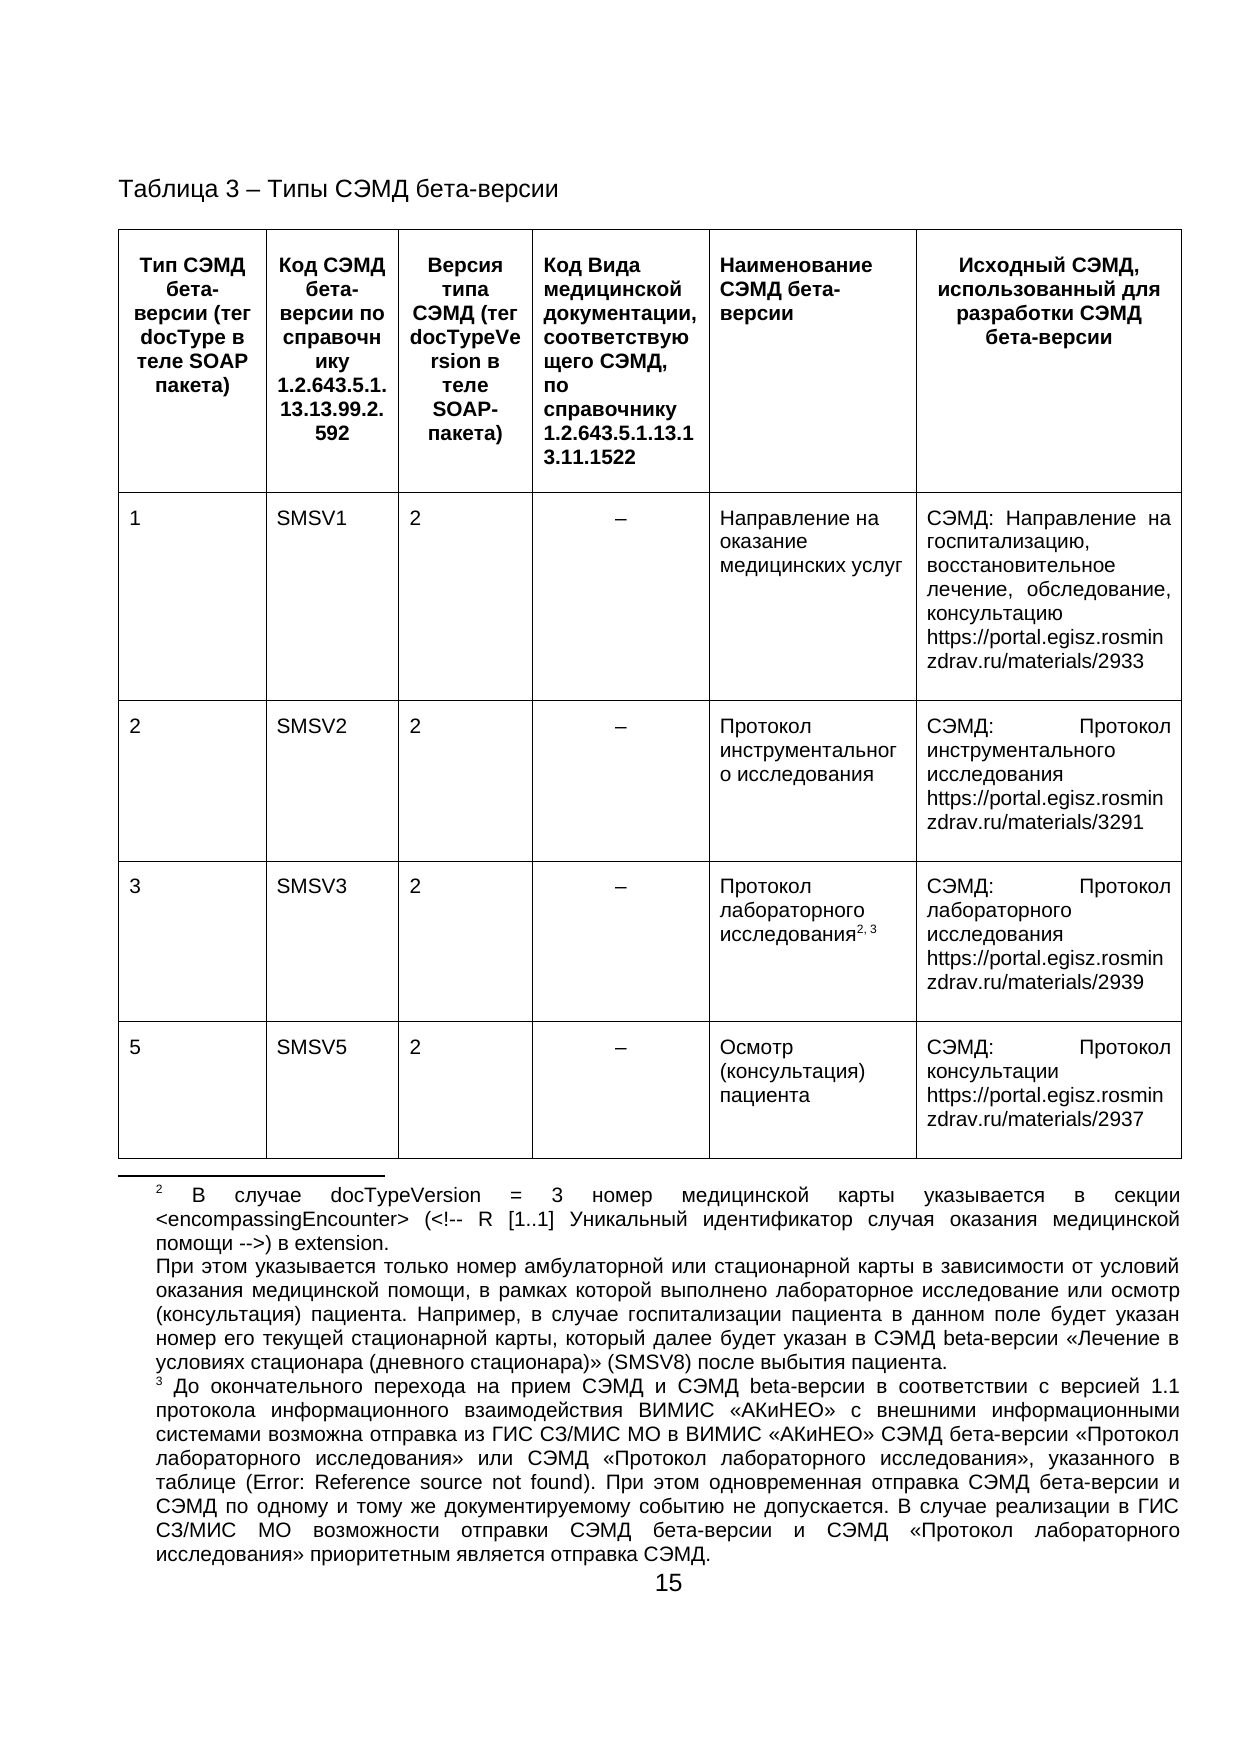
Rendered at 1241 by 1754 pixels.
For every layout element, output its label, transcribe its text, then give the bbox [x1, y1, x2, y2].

table_cell Протокол лабораторного исследования, [710, 862, 916, 1021]
table_cell Осмотр (консультация) пациента [710, 1022, 916, 1157]
table_cell СЭМД: Протокол инструментального исследования https://portal.egisz.rosminzdrav.ru/materials/3291 [917, 701, 1181, 861]
table_cell 2 [399, 862, 532, 1021]
table_header Исходный СЭМД, использованный для разработки СЭМД бета-версии [917, 230, 1181, 492]
table_cell 2 [399, 493, 532, 700]
table_cell 2 [119, 701, 266, 861]
table_cell СЭМД: Направление на госпитализацию, восстановительное лечение, обследование, консультацию https://portal.egisz.rosminzdrav.ru/materials/2933 [917, 493, 1181, 700]
title Таблица 3 – Типы СЭМД бета-версии [118, 174, 1181, 202]
table_cell – [533, 701, 709, 861]
table_cell SMSV1 [267, 493, 398, 700]
table_cell Направление на оказание медицинских услуг [710, 493, 916, 700]
table_cell СЭМД: Протокол консультации https://portal.egisz.rosminzdrav.ru/materials/2937 [917, 1022, 1181, 1157]
table_cell – [533, 862, 709, 1021]
table_header Тип СЭМД бета-версии (тег docType в теле SOAP пакета) [119, 230, 266, 492]
table_cell 2 [399, 701, 532, 861]
table_cell 1 [119, 493, 266, 700]
table_cell SMSV2 [267, 701, 398, 861]
table_cell 2 [399, 1022, 532, 1157]
table_cell SMSV5 [267, 1022, 398, 1157]
table_cell СЭМД: Протокол лабораторного исследования https://portal.egisz.rosminzdrav.ru/materials/2939 [917, 862, 1181, 1021]
table_header Версия типа СЭМД (тег docTypeVersion в теле SOAP-пакета) [399, 230, 532, 492]
table_cell SMSV3 [267, 862, 398, 1021]
table_cell 5 [119, 1022, 266, 1157]
table_cell Протокол инструментального исследования [710, 701, 916, 861]
table_cell 3 [119, 862, 266, 1021]
table_header Наименование СЭМД бета-версии [710, 230, 916, 492]
table_cell – [533, 493, 709, 700]
table_header Код Вида медицинской документации, соответствующего СЭМД, по справочнику 1.2.643.5.1.13.13.11.1522 [533, 230, 709, 492]
table_header Код СЭМД бета-версии по справочнику 1.2.643.5.1.13.13.99.2.592 [267, 230, 398, 492]
table_cell – [533, 1022, 709, 1157]
